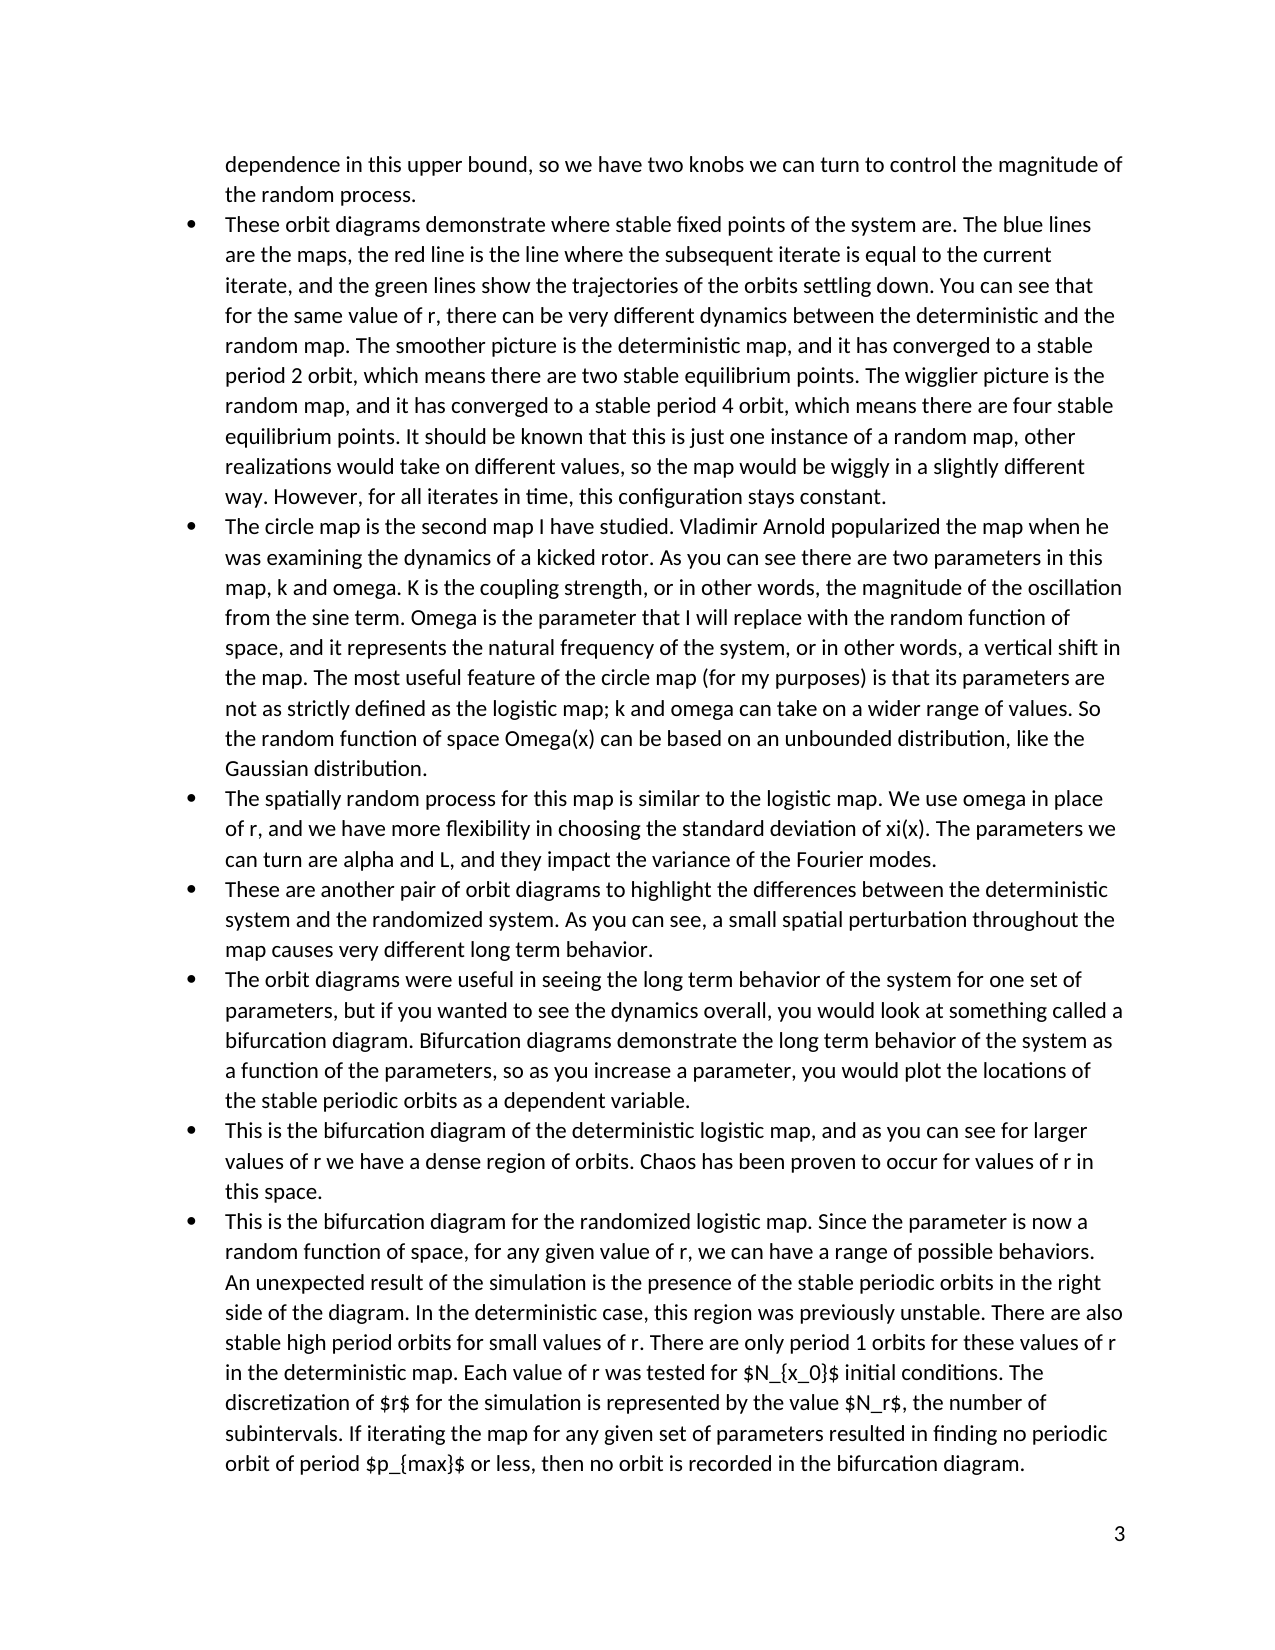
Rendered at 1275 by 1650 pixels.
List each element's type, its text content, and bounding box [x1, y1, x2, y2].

list The circle map is the second map I have studied. Vladimir Arnold popularized the map when he was examining the dynamics of a kicked rotor. As you can see there are two parameters in this map, k and omega. K is the coupling strength, or in other words, the magnitude of the oscillation from the sine term. Omega is the parameter that I will replace with the random function of space, and it represents the natural frequency of the system, or in other words, a vertical shift in the map. The most useful feature of the circle map (for my purposes) is that its parameters are not as strictly defined as the logistic map; k and omega can take on a wider range of values. So the random function of space Omega(x) can be based on an unbounded distribution, like the Gaussian distribution. [187, 512, 1125, 782]
list The orbit diagrams were useful in seeing the long term behavior of the system for one set of parameters, but if you wanted to see the dynamics overall, you would look at something called a bifurcation diagram. Bifurcation diagrams demonstrate the long term behavior of the system as a function of the parameters, so as you increase a parameter, you would plot the locations of the stable periodic orbits as a dependent variable. [187, 966, 1125, 1114]
list The spatially random process for this map is similar to the logistic map. We use omega in place of r, and we have more flexibility in choosing the standard deviation of xi(x). The parameters we can turn are alpha and L, and they impact the variance of the Fourier modes. [187, 784, 1125, 873]
list This is the bifurcation diagram of the deterministic logistic map, and as you can see for larger values of r we have a dense region of orbits. Chaos has been proven to occur for values of r in this space. [187, 1117, 1125, 1205]
list These are another pair of orbit diagrams to highlight the differences between the deterministic system and the randomized system. As you can see, a small spatial perturbation throughout the map causes very different long term behavior. [187, 875, 1125, 963]
list These orbit diagrams demonstrate where stable fixed points of the system are. The blue lines are the maps, the red line is the line where the subsequent iterate is equal to the current iterate, and the green lines show the trajectories of the orbits settling down. You can see that for the same value of r, there can be very different dynamics between the deterministic and the random map. The smoother picture is the deterministic map, and it has converged to a stable period 2 orbit, which means there are two stable equilibrium points. The wigglier picture is the random map, and it has converged to a stable period 4 orbit, which means there are four stable equilibrium points. It should be known that this is just one instance of a random map, other realizations would take on different values, so the map would be wiggly in a slightly different way. However, for all iterates in time, this configuration stays constant. [187, 210, 1125, 510]
